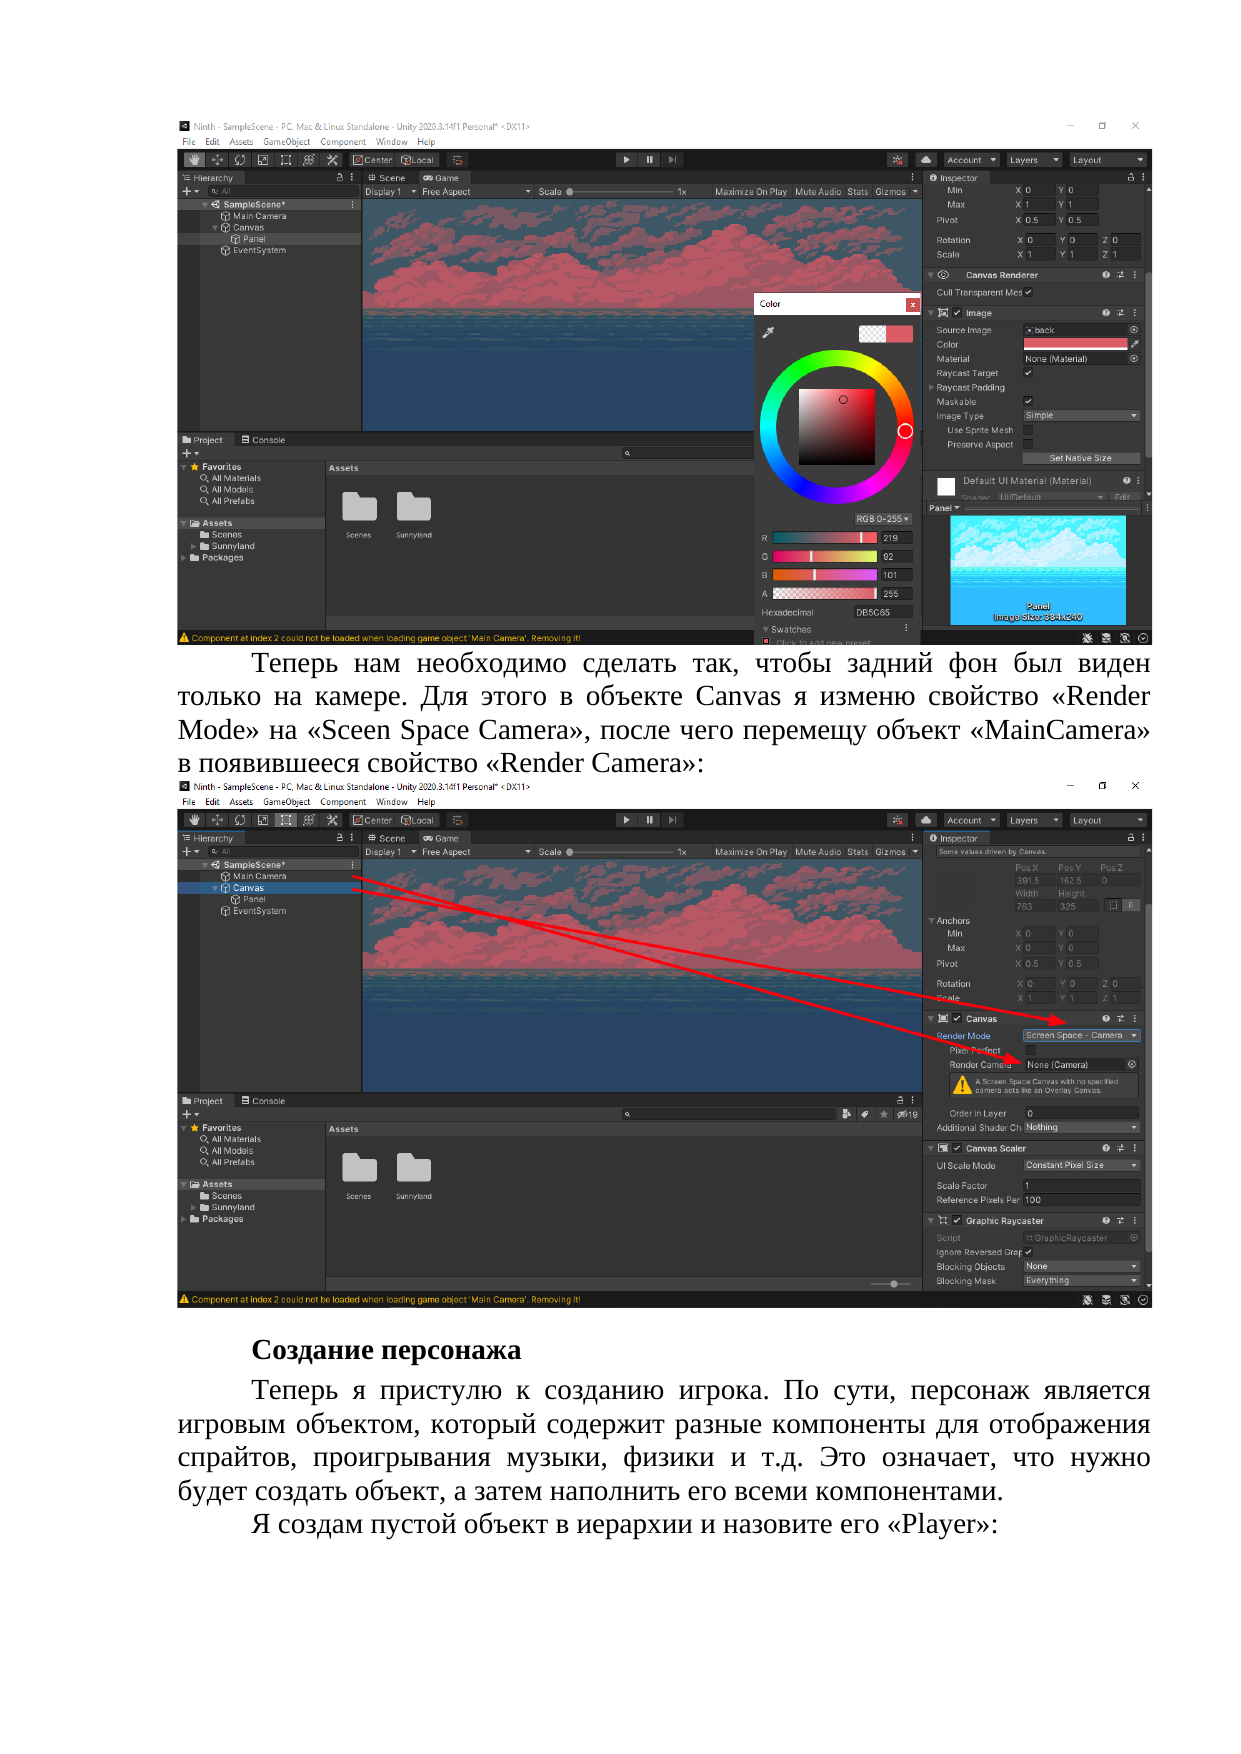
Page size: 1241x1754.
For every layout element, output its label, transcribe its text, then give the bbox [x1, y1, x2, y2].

picture [177, 779, 1153, 1308]
text Я создам пустой объект в иерархии и назовите его «Player»: [177, 1506, 1152, 1540]
subtitle Создание персонажа [177, 1332, 1152, 1366]
text Теперь нам необходимо сделать так, чтобы задний фон был виден только на камере. Для этого в объекте Canvas я изменю свойство «Render Mode» на «Sceen Space Camera», после чего перемещу объект «MainCamera» в появившееся свойство «Render Camera»: [177, 645, 1152, 779]
text Теперь я пристулю к созданию игрока. По сути, персонаж является игровым объектом, который содержит разные компоненты для отображения спрайтов, проигрывания музыки, физики и т.д. Это означает, что нужно будет создать объект, а затем наполнить его всеми компонентами. [177, 1372, 1152, 1506]
picture [177, 118, 1153, 645]
